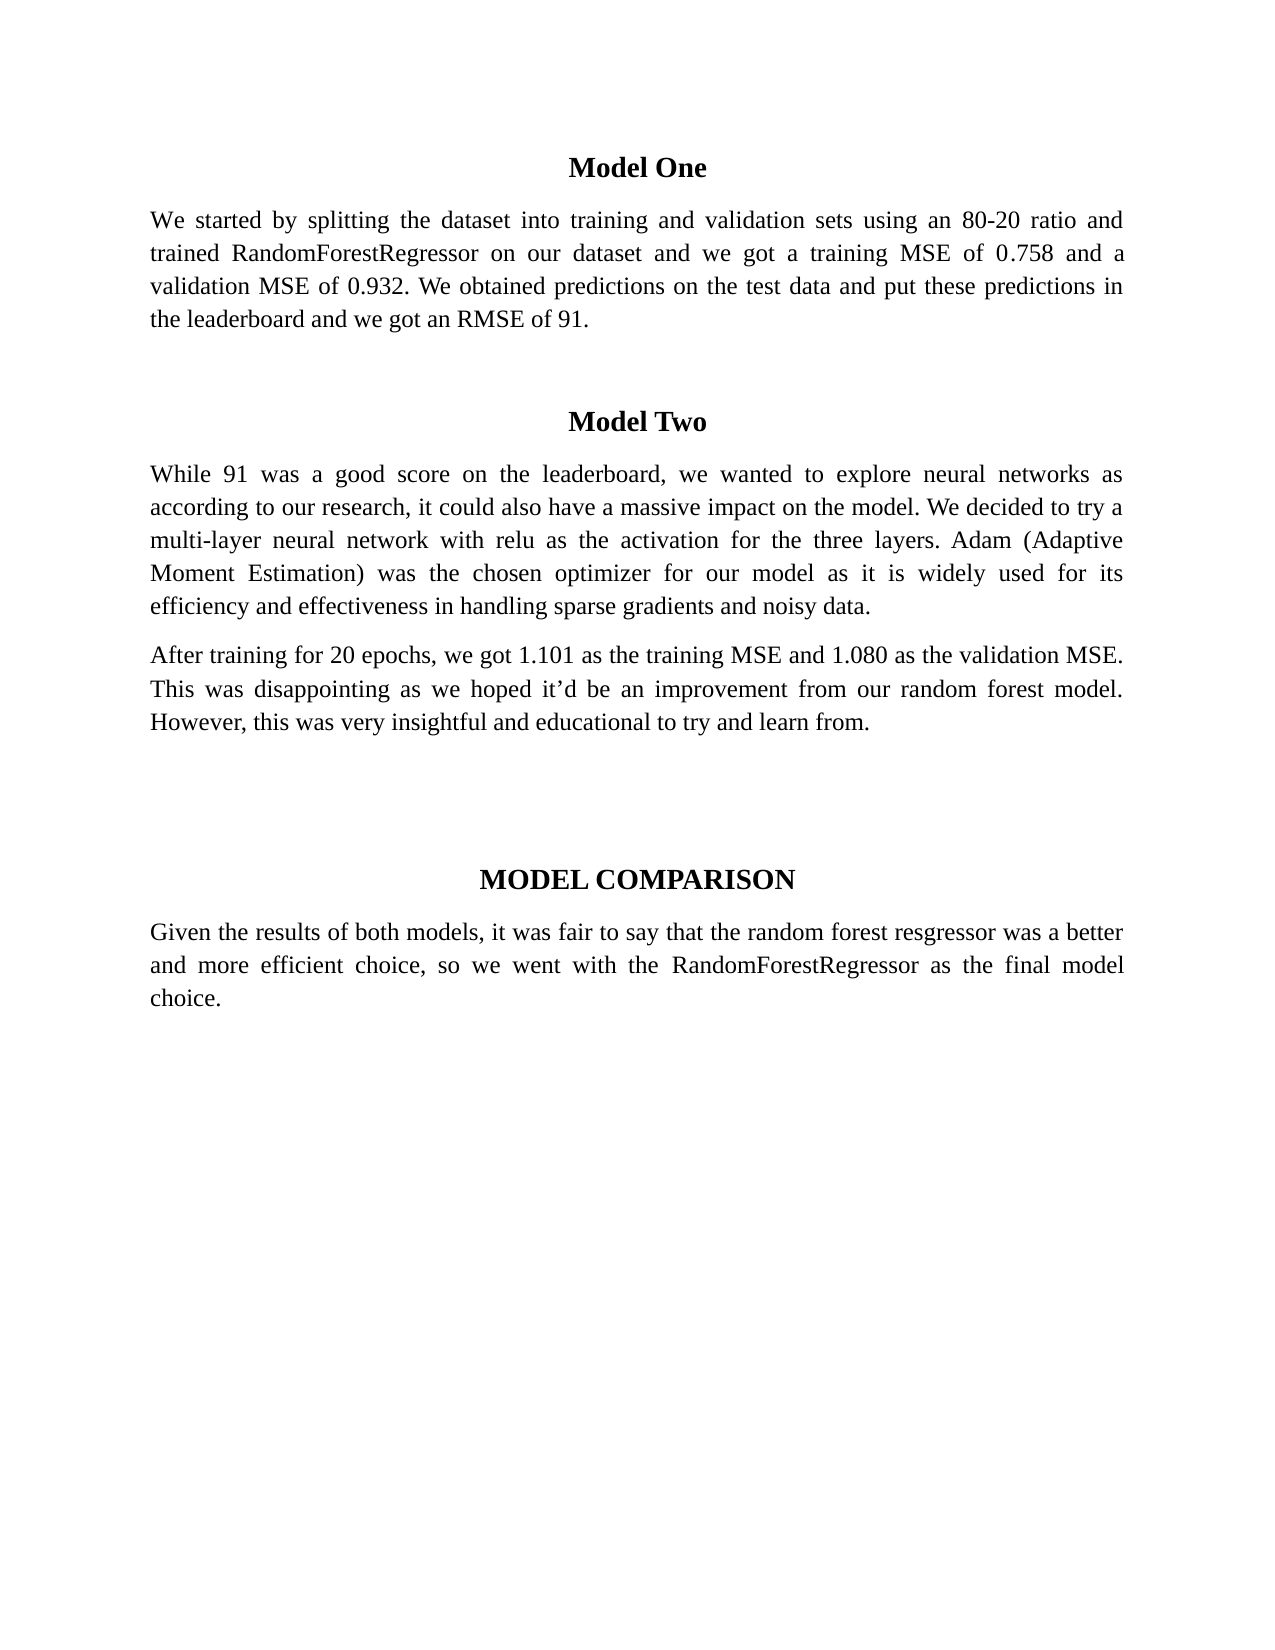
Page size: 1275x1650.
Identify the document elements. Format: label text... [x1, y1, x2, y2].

text MODEL COMPARISON [150, 862, 1125, 895]
text Given the results of both models, it was fair to say that the random forest resgressor was a better and more efficient choice, so we went with the RandomForestRegressor as the final model choice. [150, 917, 1125, 1012]
text After training for 20 epochs, we got 1.101 as the training MSE and 1.080 as the validation MSE. This was disappointing as we hoped it’d be an improvement from our random forest model. However, this was very insightful and educational to try and learn from. [150, 641, 1125, 735]
text While 91 was a good score on the leaderboard, we wanted to explore neural networks as according to our research, it could also have a massive impact on the model. We decided to try a multi-layer neural network with relu as the activation for the three layers. Adam (Adaptive Moment Estimation) was the chosen optimizer for our model as it is widely used for its efficiency and effectiveness in handling sparse gradients and noisy data. [150, 459, 1125, 620]
text Model One [150, 150, 1125, 183]
text Model Two [150, 404, 1125, 437]
text We started by splitting the dataset into training and validation sets using an 80-20 ratio and trained RandomForestRegressor on our dataset and we got a training MSE of 0.758 and a validation MSE of 0.932. We obtained predictions on the test data and put these predictions in the leaderboard and we got an RMSE of 91. [150, 205, 1125, 333]
